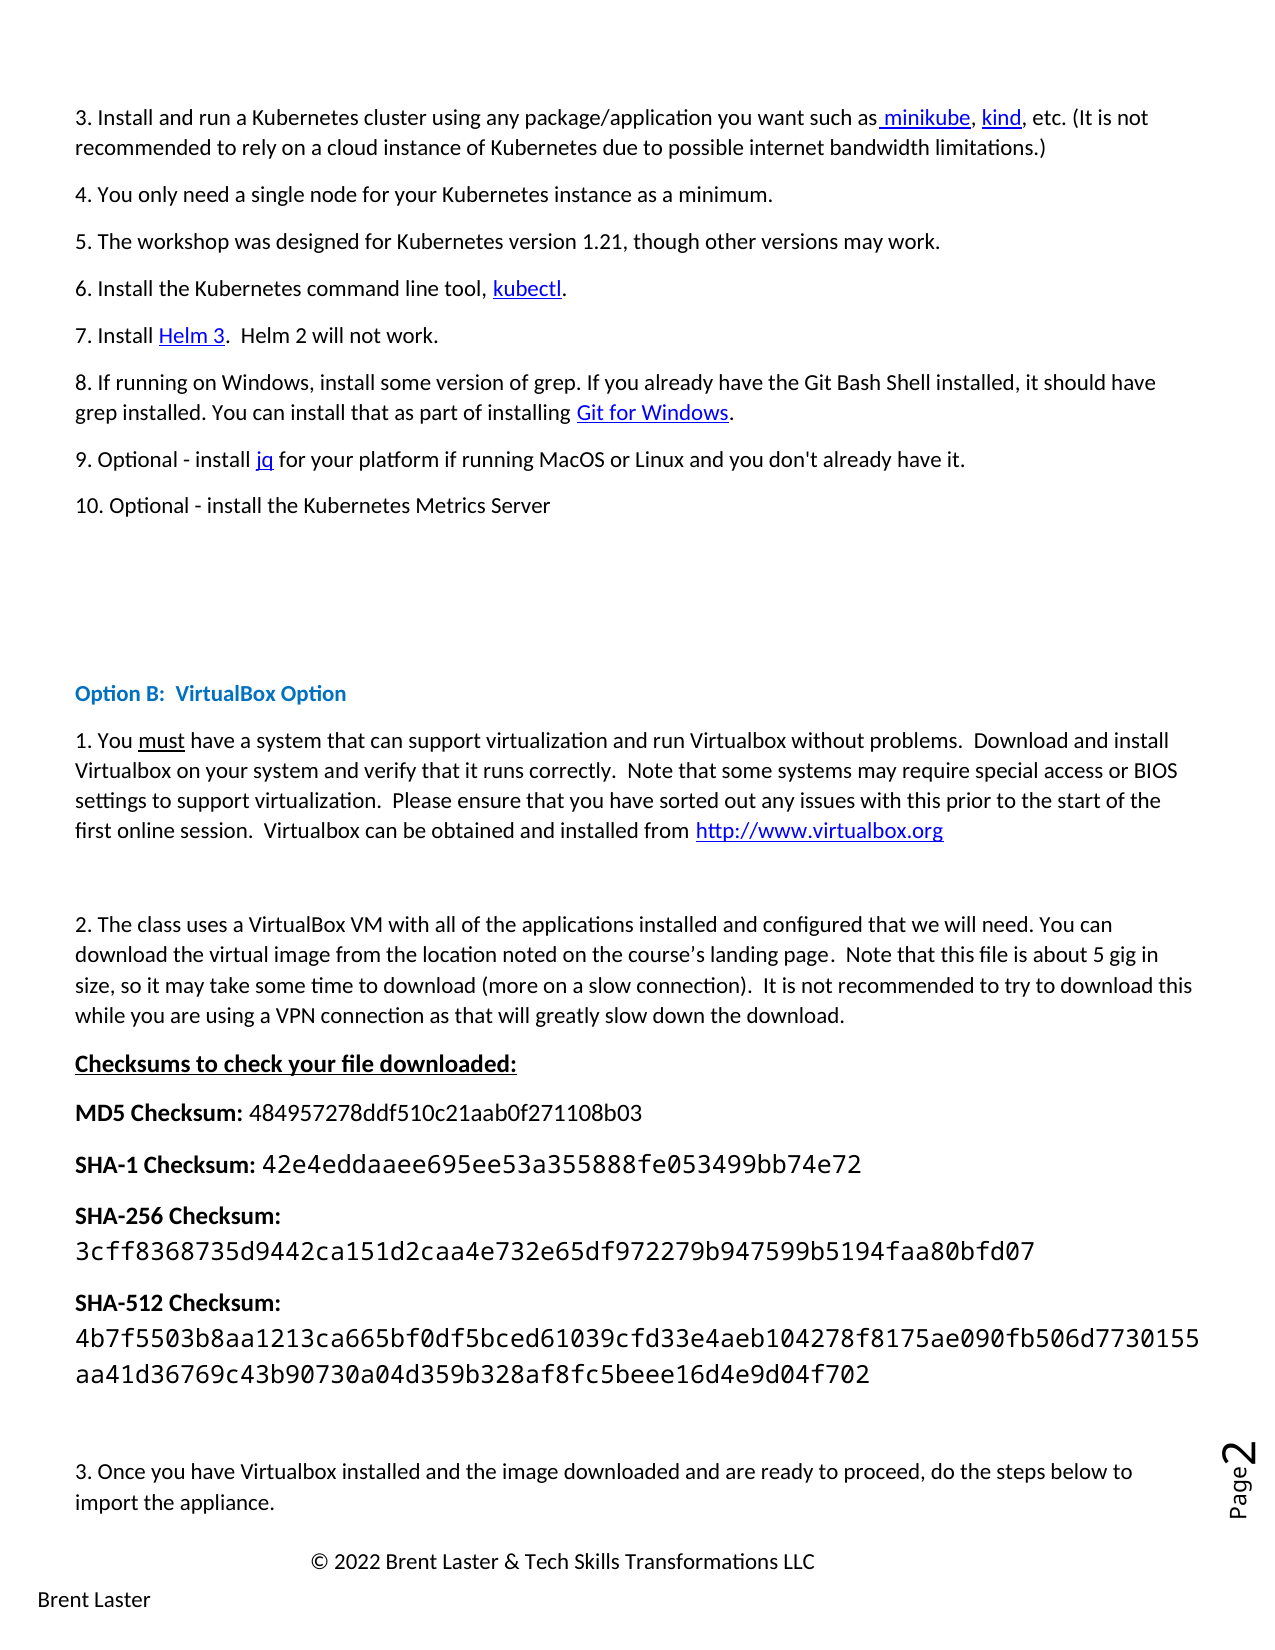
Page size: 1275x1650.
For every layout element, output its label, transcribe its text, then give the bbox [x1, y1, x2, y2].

text Checksums to check your file downloaded: [75, 1048, 1200, 1078]
text 7. Install Helm 3. Helm 2 will not work. [75, 321, 1200, 349]
text 5. The workshop was designed for Kubernetes version 1.21, though other versions may work. [75, 227, 1200, 255]
text SHA-1 Checksum: 42e4eddaaee695ee53a355888fe053499bb74e72 [75, 1147, 1200, 1181]
text 4. You only need a single node for your Kubernetes instance as a minimum. [75, 180, 1200, 208]
text SHA-256 Checksum: 3cff8368735d9442ca151d2caa4e732e65df972279b947599b5194faa80bfd07 [75, 1200, 1200, 1268]
text 9. Optional - install jq for your platform if running MacOS or Linux and you don't already have it. [75, 445, 1200, 473]
text 3. Once you have Virtualbox installed and the image downloaded and are ready to proceed, do the steps below to import the appliance. [75, 1457, 1200, 1516]
text MD5 Checksum: 484957278ddf510c21aab0f271108b03 [75, 1097, 1200, 1128]
text 1. You must have a system that can support virtualization and run Virtualbox without problems. Download and install Virtualbox on your system and verify that it runs correctly. Note that some systems may require special access or BIOS settings to support virtualization. Please ensure that you have sorted out any issues with this prior to the start of the first online session. Virtualbox can be obtained and installed from http://www.virtualbox.org [75, 726, 1200, 844]
text 8. If running on Windows, install some version of grep. If you already have the Git Bash Shell installed, it should have grep installed. You can install that as part of installing Git for Windows. [75, 368, 1200, 426]
text Option B: VirtualBox Option [75, 679, 1200, 707]
text 6. Install the Kubernetes command line tool, kubectl. [75, 274, 1200, 302]
text SHA-512 Checksum: 4b7f5503b8aa1213ca665bf0df5bced61039cfd33e4aeb104278f8175ae090fb506d7730155aa41d36769c43b90730a04d359b328af8fc5beee16d4e9d04f702 [75, 1287, 1200, 1391]
text 10. Optional - install the Kubernetes Metrics Server [75, 492, 1200, 519]
text 2. The class uses a VirtualBox VM with all of the applications installed and configured that we will need. You can download the virtual image from the location noted on the course’s landing page. Note that this file is about 5 gig in size, so it may take some time to download (more on a slow connection). It is not recommended to try to download this while you are using a VPN connection as that will greatly slow down the download. [75, 910, 1200, 1029]
